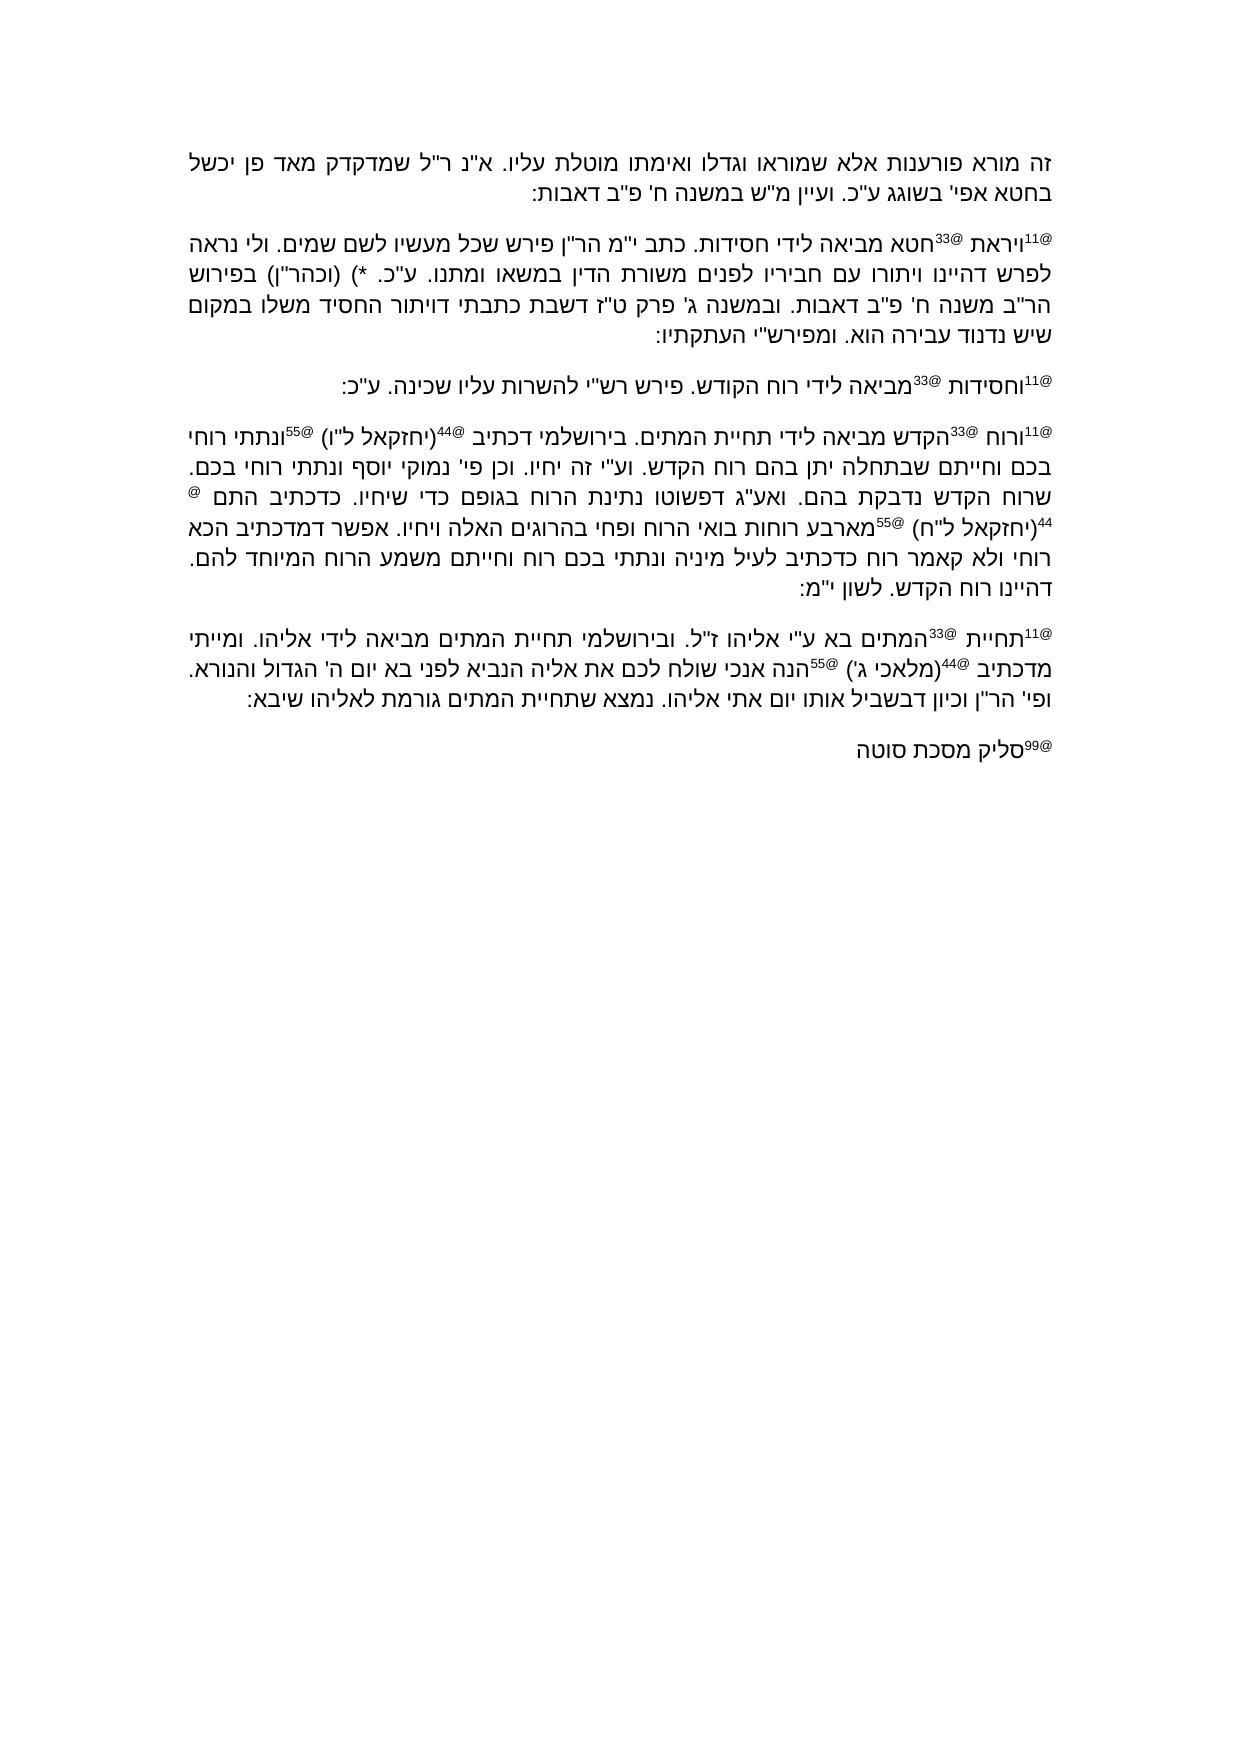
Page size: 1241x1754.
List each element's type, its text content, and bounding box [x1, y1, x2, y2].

text @11ורוח @33הקדש מביאה לידי תחיית המתים. בירושלמי דכתיב @44(יחזקאל ל"ו) @55ונתתי רוחי בכם וחייתם שבתחלה יתן בהם רוח הקדש. וע"י זה יחיו. וכן פי' נמוקי יוסף ונתתי רוחי בכם. שרוח הקדש נדבקת בהם. ואע"ג דפשוטו נתינת הרוח בגופם כדי שיחיו. כדכתיב התם @44(יחזקאל ל"ח) @55מארבע רוחות בואי הרוח ופחי בהרוגים האלה ויחיו. אפשר דמדכתיב הכא רוחי ולא קאמר רוח כדכתיב לעיל מיניה ונתתי בכם רוח וחייתם משמע הרוח המיוחד להם. דהיינו רוח הקדש. לשון י"מ: [187, 424, 1053, 601]
text @11תחיית @33המתים בא ע"י אליהו ז"ל. ובירושלמי תחיית המתים מביאה לידי אליהו. ומייתי מדכתיב @44(מלאכי ג') @55הנה אנכי שולח לכם את אליה הנביא לפני בא יום ה' הגדול והנורא. ופי' הר"ן וכיון דבשביל אותו יום אתי אליהו. נמצא שתחיית המתים גורמת לאליהו שיבא: [187, 626, 1053, 713]
text @99סליק מסכת סוטה [187, 737, 1053, 764]
text @11וחסידות @33מביאה לידי רוח הקודש. פירש רש"י להשרות עליו שכינה. ע"כ: [187, 373, 1053, 399]
text @11ויראת @33חטא מביאה לידי חסידות. כתב י"מ הר"ן פירש שכל מעשיו לשם שמים. ולי נראה לפרש דהיינו ויתורו עם חביריו לפנים משורת הדין במשאו ומתנו. ע"כ. *) (וכהר"ן) בפירוש הר"ב משנה ח' פ"ב דאבות. ובמשנה ג' פרק ט"ז דשבת כתבתי דויתור החסיד משלו במקום שיש נדנוד עבירה הוא. ומפירש"י העתקתיו: [187, 231, 1053, 348]
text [187, 150, 1053, 207]
